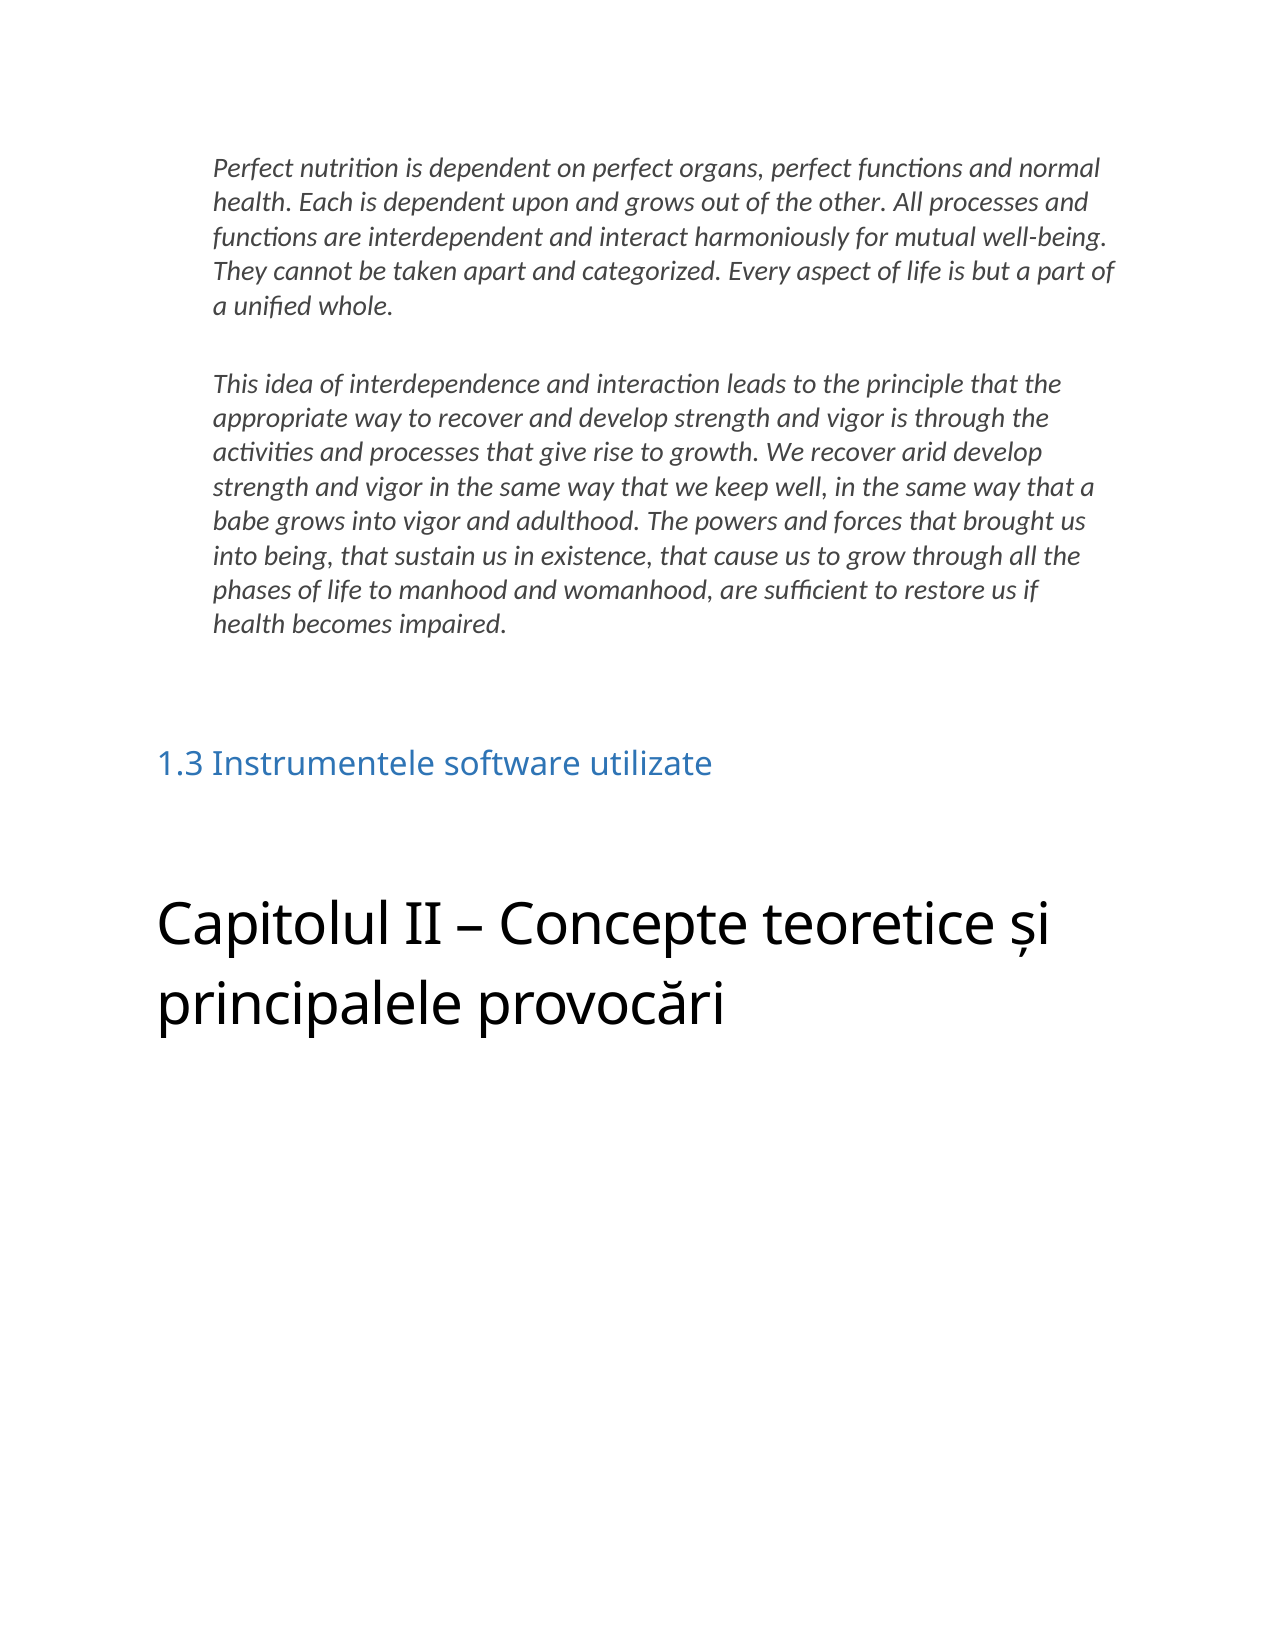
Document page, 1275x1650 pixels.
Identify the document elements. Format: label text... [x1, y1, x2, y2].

text This idea of interdependence and interaction leads to the principle that the appropriate way to recover and develop strength and vigor is through the activities and processes that give rise to growth. We recover arid develop strength and vigor in the same way that we keep well, in the same way that a babe grows into vigor and adulthood. The powers and forces that brought us into being, that sustain us in existence, that cause us to grow through all the phases of life to manhood and womanhood, are sufficient to restore us if health becomes impaired. [213, 366, 1118, 641]
title Capitolul II – Concepte teoretice și principalele provocări [156, 882, 1118, 1041]
text Perfect nutrition is dependent on perfect organs, perfect functions and normal health. Each is dependent upon and grows out of the other. All processes and functions are interdependent and interact harmoniously for mutual well-being. They cannot be taken apart and categorized. Every aspect of life is but a part of a unified whole. [213, 150, 1118, 322]
subtitle 1.3 Instrumentele software utilizate [156, 739, 1118, 785]
